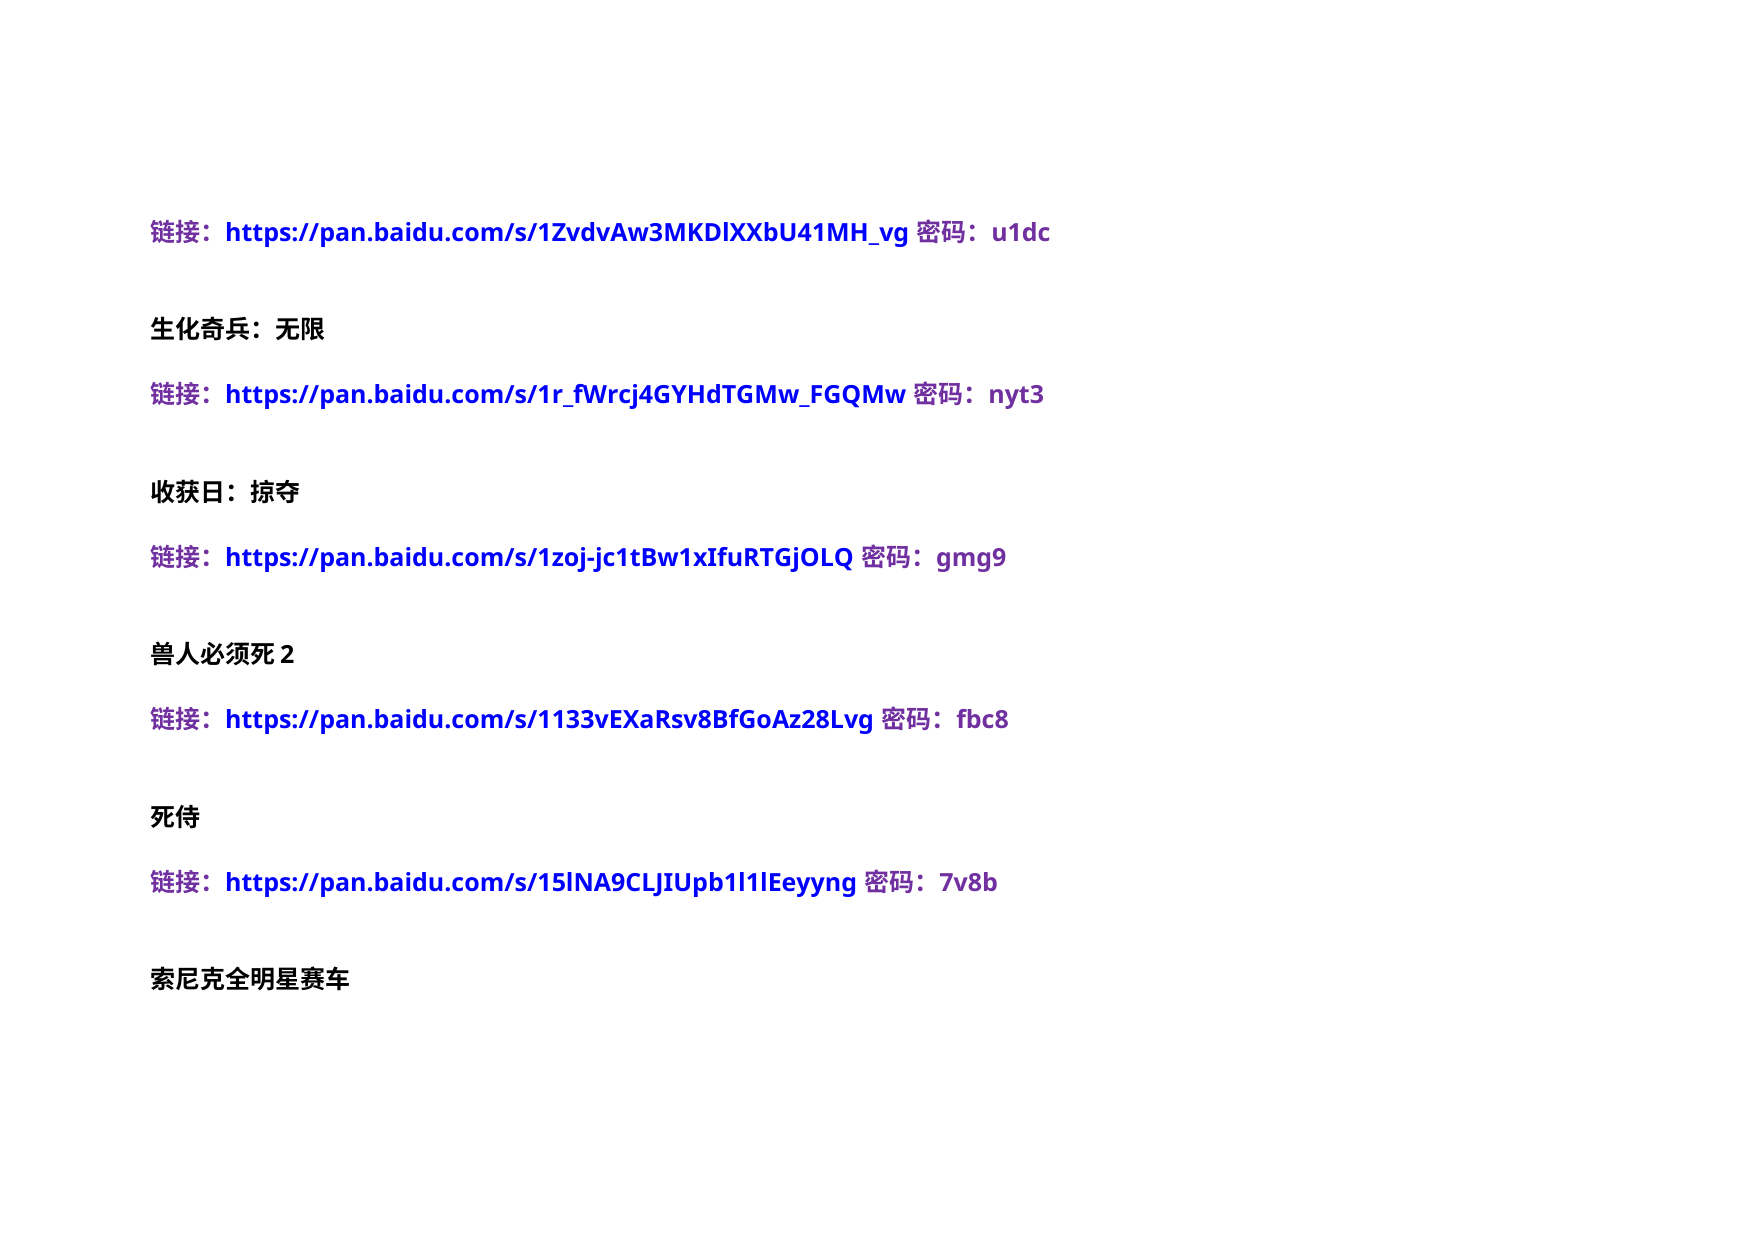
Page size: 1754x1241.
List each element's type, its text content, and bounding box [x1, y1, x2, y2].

text 链接：https://pan.baidu.com/s/1zoj-jc1tBw1xIfuRTGjOLQ 密码：gmg9 [150, 523, 1604, 588]
text 链接：https://pan.baidu.com/s/1ZvdvAw3MKDlXXbU41MH_vg 密码：u1dc [150, 198, 1604, 263]
text 链接：https://pan.baidu.com/s/15lNA9CLJIUpb1l1lEeyyng 密码：7v8b [150, 848, 1604, 913]
text 生化奇兵：无限 [150, 295, 1604, 360]
text 链接：https://pan.baidu.com/s/1r_fWrcj4GYHdTGMw_FGQMw 密码：nyt3 [150, 360, 1604, 425]
text 链接：https://pan.baidu.com/s/1133vEXaRsv8BfGoAz28Lvg 密码：fbc8 [150, 685, 1604, 750]
text 索尼克全明星赛车 [150, 945, 1604, 1010]
text 收获日：掠夺 [150, 458, 1604, 523]
text 死侍 [150, 783, 1604, 848]
text 兽人必须死2 [150, 620, 1604, 685]
